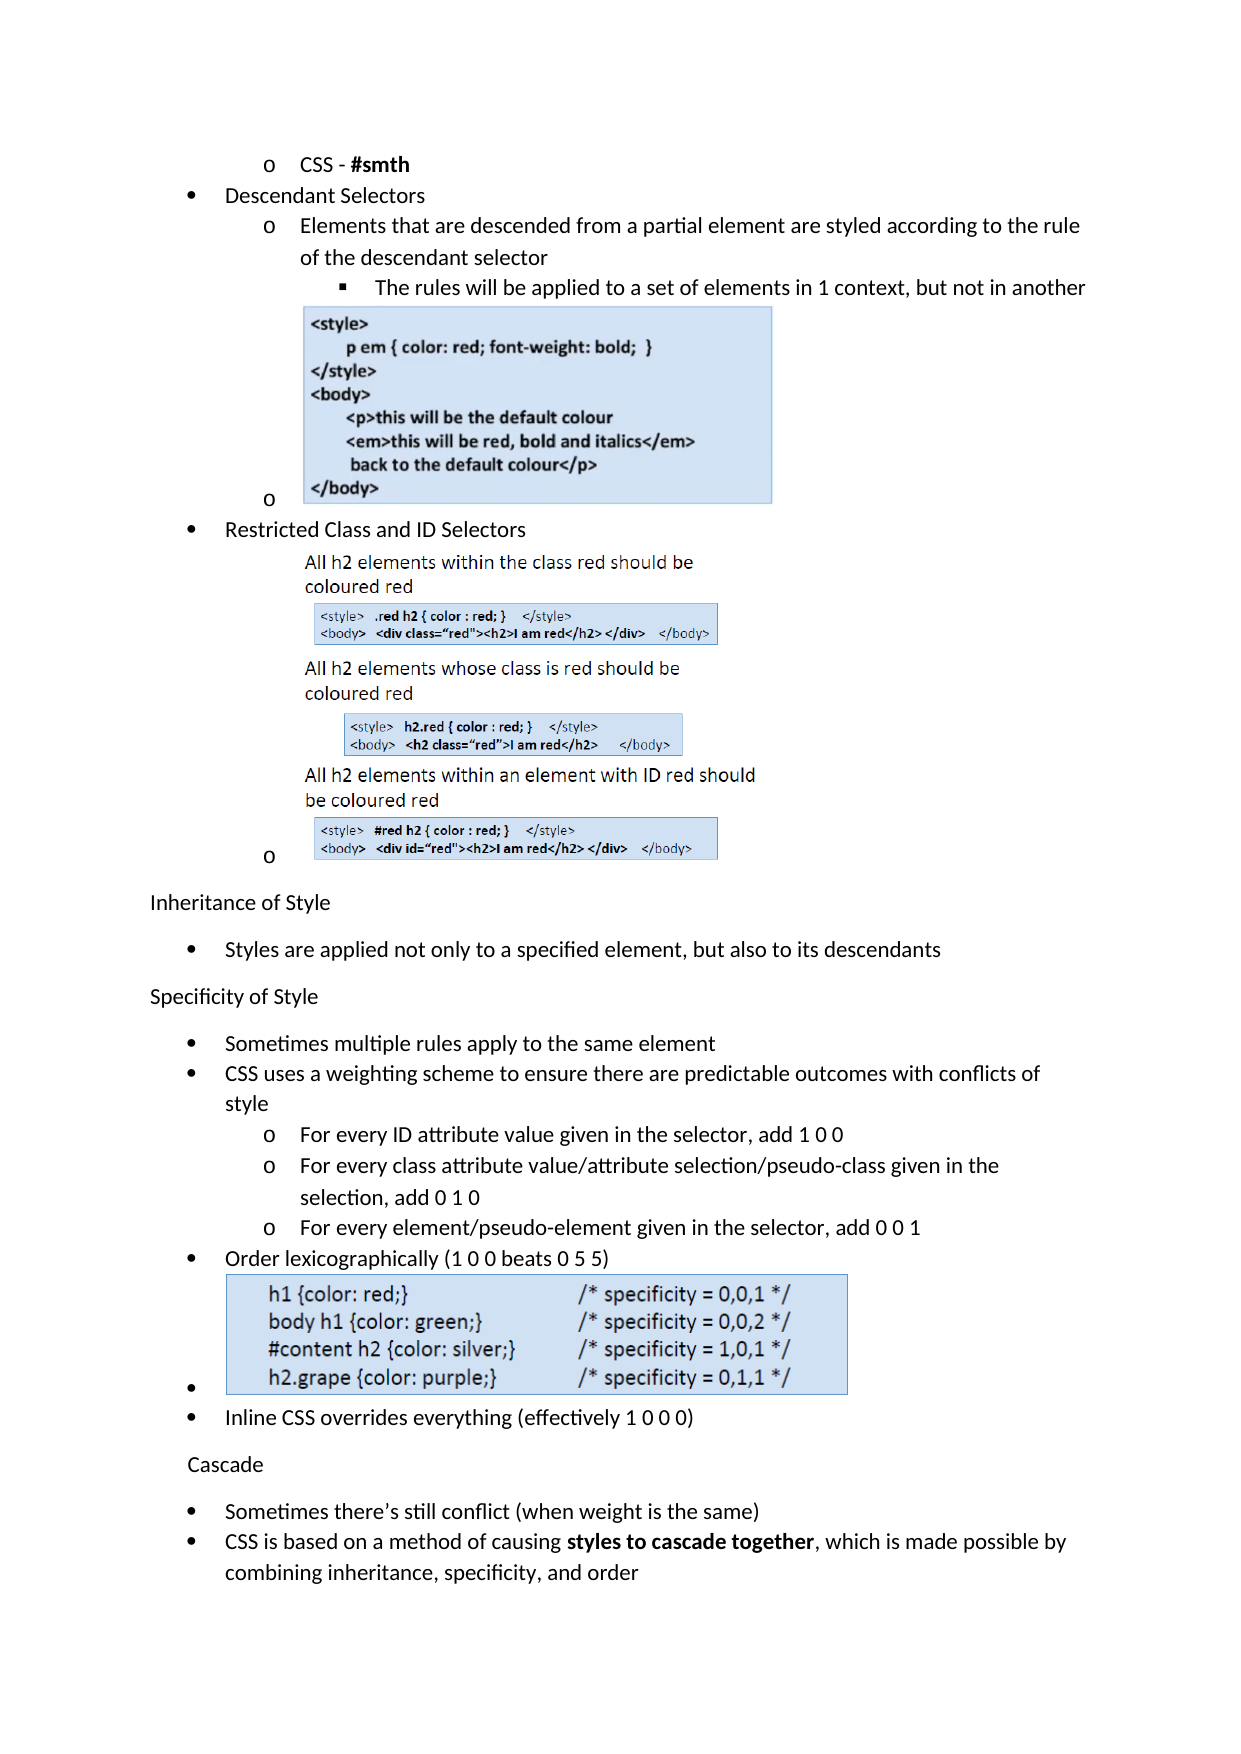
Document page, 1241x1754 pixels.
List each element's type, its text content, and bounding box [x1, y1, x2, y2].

list For every ID attribute value given in the selector, add 1 0 0 [262, 1120, 1090, 1149]
list Descendant Selectors [187, 181, 1090, 209]
list Order lexicographically (1 0 0 beats 0 5 5) [187, 1244, 1090, 1272]
list Sometimes multiple rules apply to the same element [187, 1029, 1090, 1057]
list Elements that are descended from a partial element are styled according to the rule of the descendant selector [262, 212, 1090, 271]
list CSS - #smth [262, 150, 1090, 179]
picture [300, 303, 776, 507]
list CSS is based on a method of causing styles to cascade together, which is made possible by combining inheritance, specificity, and order [187, 1527, 1090, 1586]
list For every element/pseudo-element given in the selector, add 0 0 1 [262, 1213, 1090, 1242]
picture [225, 1274, 849, 1397]
text Inheritance of Style [150, 888, 1090, 917]
list For every class attribute value/attribute selection/pseudo-class given in the selection, add 0 1 0 [262, 1151, 1090, 1211]
list Restricted Class and ID Selectors [187, 515, 1090, 543]
text Specificity of Style [150, 982, 1090, 1010]
list Sometimes there’s still conflict (when weight is the same) [187, 1497, 1090, 1525]
picture [300, 545, 759, 863]
list Inline CSS overrides everything (effectively 1 0 0 0) [187, 1403, 1090, 1432]
list The rules will be applied to a set of elements in 1 context, but not in another [337, 273, 1090, 301]
list Styles are applied not only to a specified element, but also to its descendants [187, 935, 1090, 963]
list CSS uses a weighting scheme to ensure there are predictable outcomes with conflicts of style [187, 1059, 1090, 1118]
text Cascade [187, 1450, 1090, 1478]
